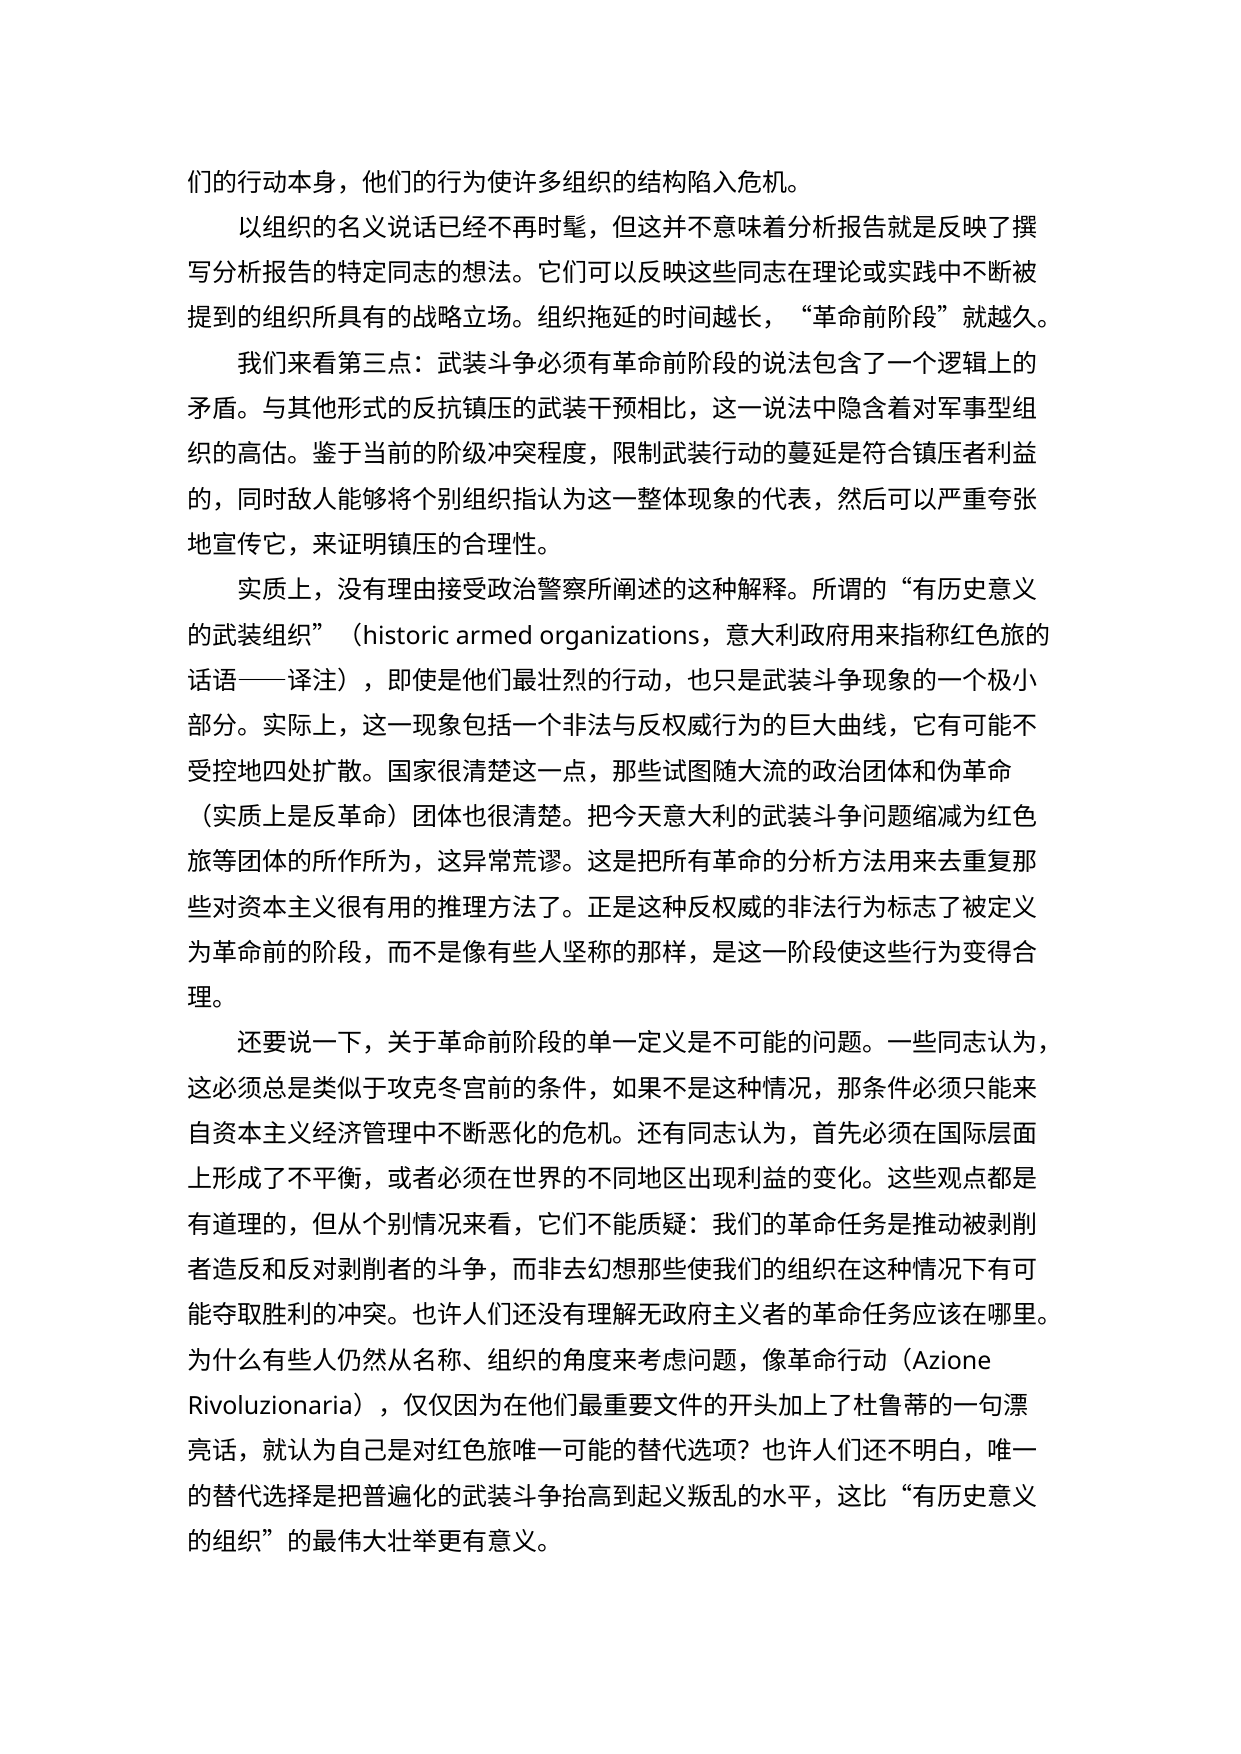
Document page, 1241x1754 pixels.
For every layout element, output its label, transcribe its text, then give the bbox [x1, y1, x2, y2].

text 以组织的名义说话已经不再时髦，但这并不意味着分析报告就是反映了撰写分析报告的特定同志的想法。它们可以反映这些同志在理论或实践中不断被提到的组织所具有的战略立场。组织拖延的时间越长，“革命前阶段”就越久。 [187, 207, 1053, 334]
text 实质上，没有理由接受政治警察所阐述的这种解释。所谓的“有历史意义的武装组织”（historic armed organizations，意大利政府用来指称红色旅的话语——译注），即使是他们最壮烈的行动，也只是武装斗争现象的一个极小部分。实际上，这一现象包括一个非法与反权威行为的巨大曲线，它有可能不受控地四处扩散。国家很清楚这一点，那些试图随大流的政治团体和伪革命（实质上是反革命）团体也很清楚。把今天意大利的武装斗争问题缩减为红色旅等团体的所作所为，这异常荒谬。这是把所有革命的分析方法用来去重复那些对资本主义很有用的推理方法了。正是这种反权威的非法行为标志了被定义为革命前的阶段，而不是像有些人坚称的那样，是这一阶段使这些行为变得合理。 [187, 570, 1053, 1014]
text 我们来看第三点：武装斗争必须有革命前阶段的说法包含了一个逻辑上的矛盾。与其他形式的反抗镇压的武装干预相比，这一说法中隐含着对军事型组织的高估。鉴于当前的阶级冲突程度，限制武装行动的蔓延是符合镇压者利益的，同时敌人能够将个别组织指认为这一整体现象的代表，然后可以严重夸张地宣传它，来证明镇压的合理性。 [187, 343, 1053, 561]
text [187, 162, 1053, 198]
text 还要说一下，关于革命前阶段的单一定义是不可能的问题。一些同志认为，这必须总是类似于攻克冬宫前的条件，如果不是这种情况，那条件必须只能来自资本主义经济管理中不断恶化的危机。还有同志认为，首先必须在国际层面上形成了不平衡，或者必须在世界的不同地区出现利益的变化。这些观点都是有道理的，但从个别情况来看，它们不能质疑：我们的革命任务是推动被剥削者造反和反对剥削者的斗争，而非去幻想那些使我们的组织在这种情况下有可能​夺取胜利的冲突。也许人们还没有理解无政府主义者的革命任务应该在哪里。为什么有些人仍然从名称、组织的角度来考虑问题，像革命行动（Azione Rivoluzionaria），仅仅因为在他们最重要文件的开头加上了杜鲁蒂的一句漂亮话，就认为自己是对红色旅唯一可能的替代选项？也许人们还不明白，唯一的替代选择是把普遍化的武装斗争抬高到起义叛乱的水平，这比“有历史意义的组织”的最伟大壮举更有意义。 [187, 1023, 1053, 1558]
